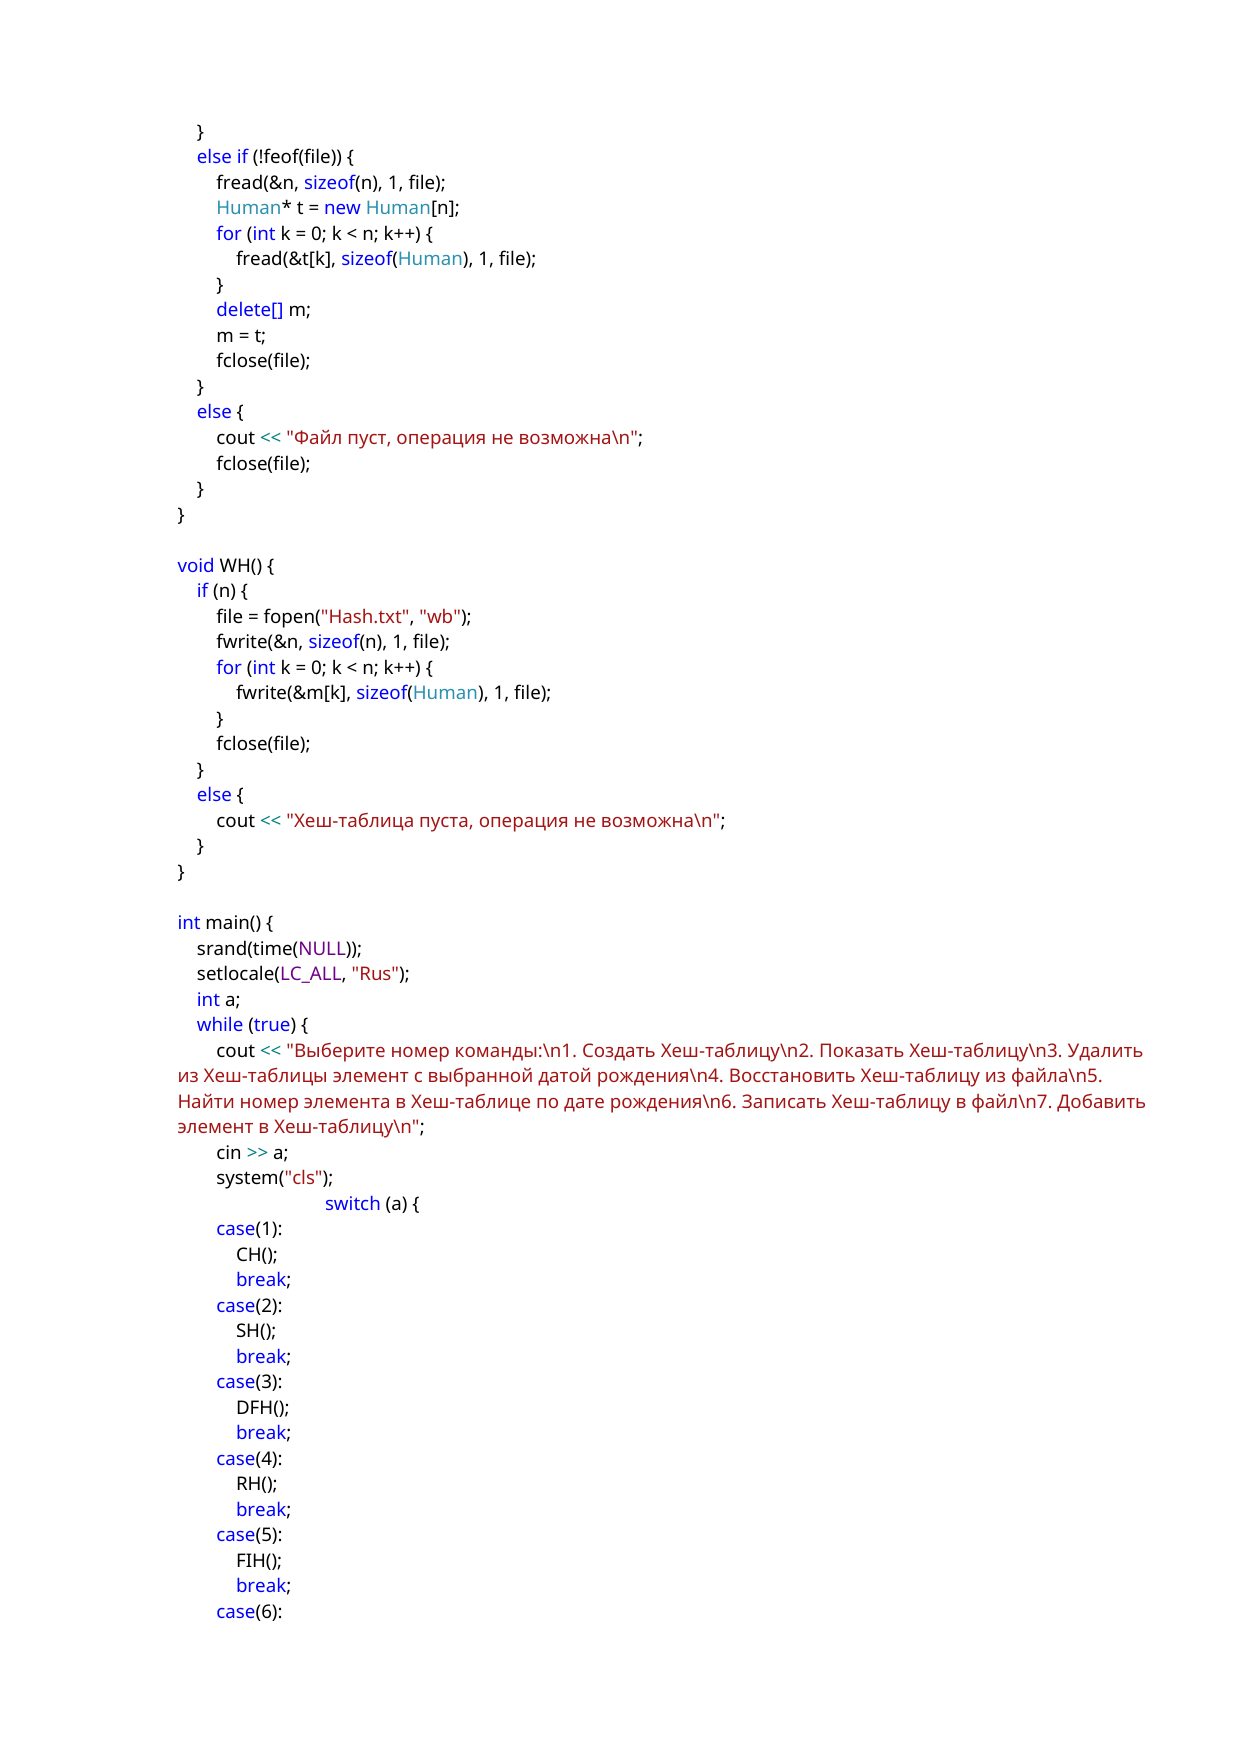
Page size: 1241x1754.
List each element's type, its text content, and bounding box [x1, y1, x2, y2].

text int main() { [177, 909, 1152, 935]
text } [177, 118, 1152, 144]
text case(6): [177, 1598, 1152, 1624]
text void WH() { [177, 552, 1152, 577]
text case(5): [177, 1522, 1152, 1547]
text } [177, 271, 1152, 297]
text RH(); [177, 1471, 1152, 1496]
text for (int k = 0; k < n; k++) { [177, 654, 1152, 679]
text break; [177, 1496, 1152, 1522]
text fwrite(&n, sizeof(n), 1, file); [177, 628, 1152, 654]
text file = fopen("Hash.txt", "wb"); [177, 603, 1152, 628]
text cout << "Файл пуст, операция не возможна\n"; [177, 424, 1152, 450]
text fclose(file); [177, 731, 1152, 756]
text break; [177, 1573, 1152, 1598]
text fread(&n, sizeof(n), 1, file); [177, 169, 1152, 195]
text case(3): [177, 1369, 1152, 1394]
text cout << "Хеш-таблица пуста, операция не возможна\n"; [177, 807, 1152, 833]
text while (true) { [177, 1011, 1152, 1037]
text CH(); [177, 1241, 1152, 1267]
text switch (a) { [177, 1190, 1152, 1216]
text case(2): [177, 1292, 1152, 1318]
text int a; [177, 986, 1152, 1011]
text system("cls"); [177, 1164, 1152, 1190]
text fclose(file); [177, 348, 1152, 373]
text fwrite(&m[k], sizeof(Human), 1, file); [177, 679, 1152, 705]
text SH(); [177, 1318, 1152, 1343]
text setlocale(LC_ALL, "Rus"); [177, 960, 1152, 986]
text DFH(); [177, 1394, 1152, 1420]
text fclose(file); [177, 450, 1152, 475]
text } [177, 501, 1152, 526]
text } [177, 475, 1152, 501]
text Human* t = new Human[n]; [177, 195, 1152, 220]
text } [177, 705, 1152, 731]
text case(1): [177, 1216, 1152, 1241]
text cin >> a; [177, 1139, 1152, 1164]
text for (int k = 0; k < n; k++) { [177, 220, 1152, 246]
text srand(time(NULL)); [177, 935, 1152, 960]
text m = t; [177, 322, 1152, 348]
text } [177, 373, 1152, 399]
text } [177, 858, 1152, 884]
text break; [177, 1343, 1152, 1369]
text else { [177, 399, 1152, 424]
text delete[] m; [177, 297, 1152, 322]
text } [177, 833, 1152, 858]
text break; [177, 1420, 1152, 1445]
text if (n) { [177, 577, 1152, 603]
text case(4): [177, 1445, 1152, 1471]
text fread(&t[k], sizeof(Human), 1, file); [177, 246, 1152, 271]
text break; [177, 1267, 1152, 1292]
text cout << "Выберите номер команды:\n1. Создать Хеш-таблицу\n2. Показать Хеш-таблицу\n3. Удалить из Хеш-таблицы элемент с выбранной датой рождения\n4. Восстановить Хеш-таблицу из файла\n5. Найти номер элемента в Хеш-таблице по дате рождения\n6. Записать Хеш-таблицу в файл\n7. Добавить элемент в Хеш-таблицу\n"; [177, 1037, 1152, 1139]
text else { [177, 782, 1152, 807]
text } [177, 756, 1152, 782]
text FIH(); [177, 1547, 1152, 1573]
text else if (!feof(file)) { [177, 144, 1152, 169]
